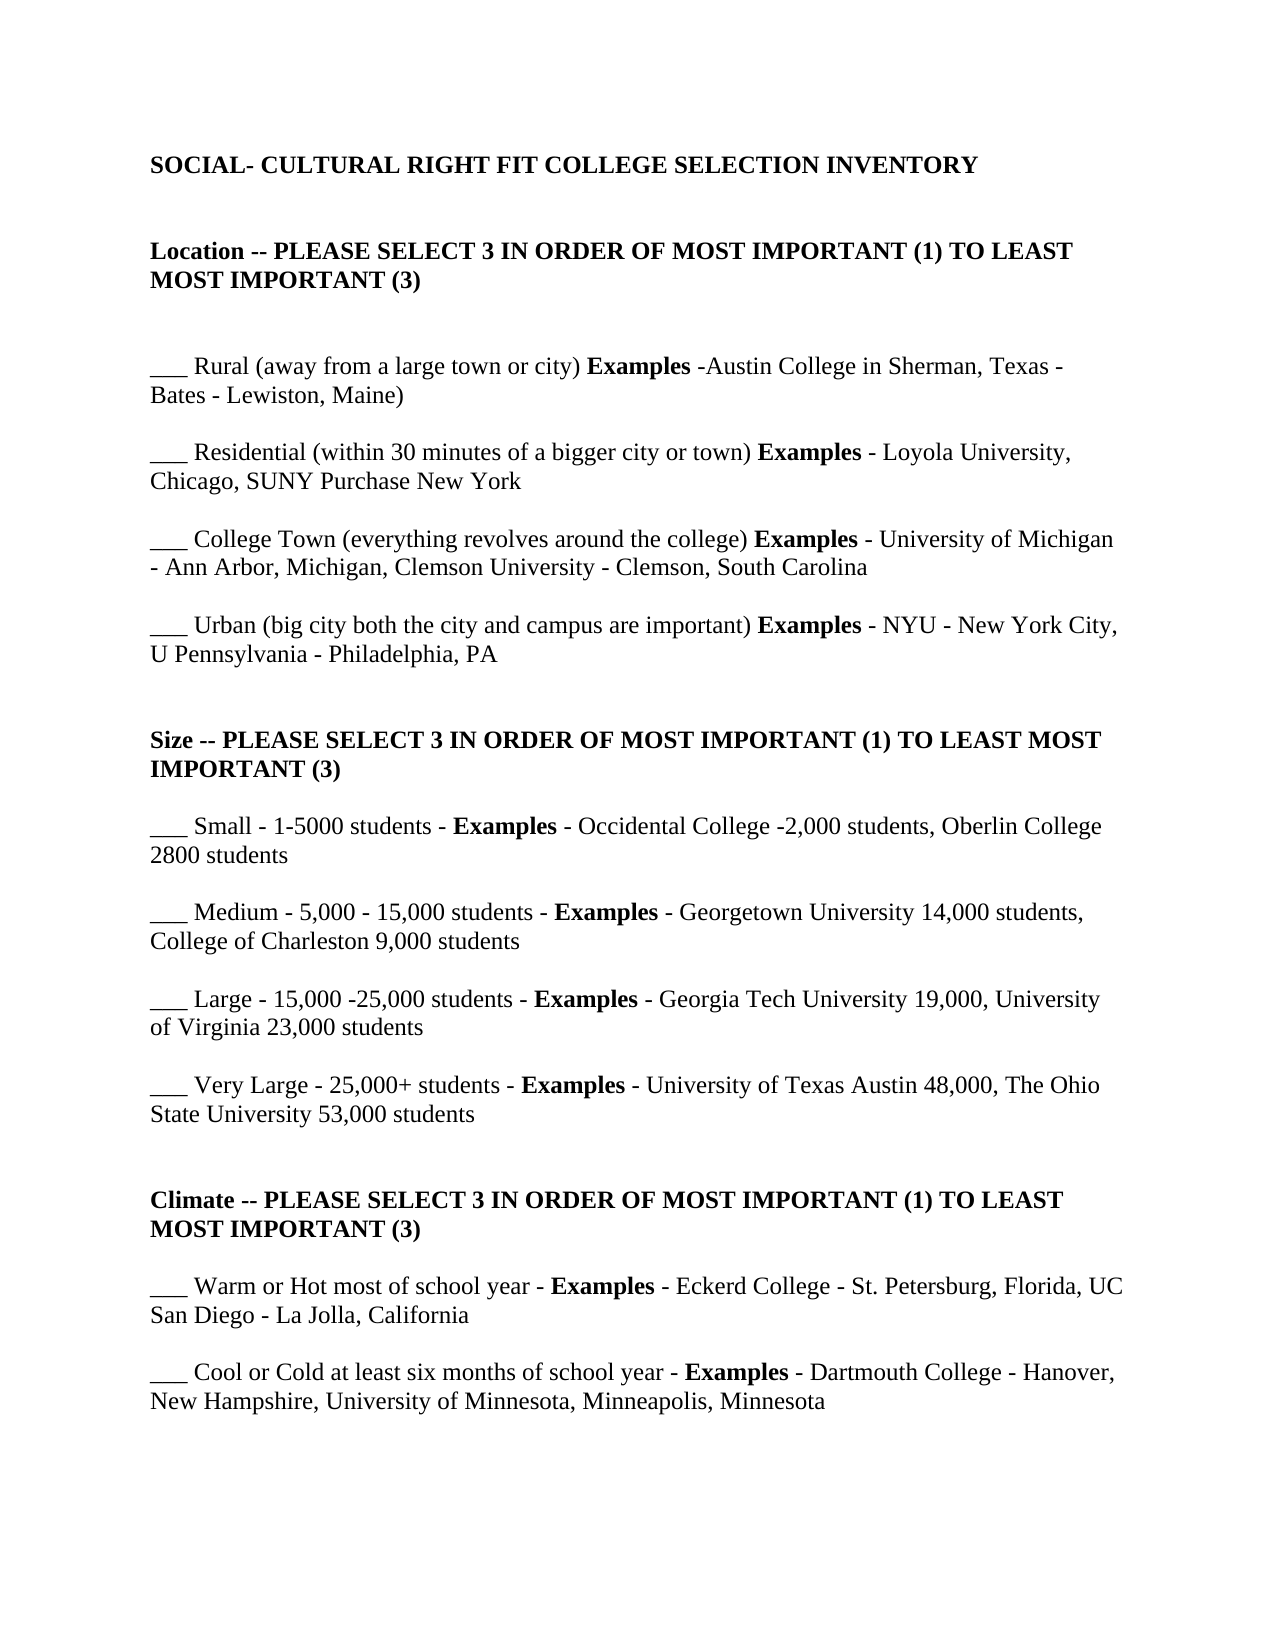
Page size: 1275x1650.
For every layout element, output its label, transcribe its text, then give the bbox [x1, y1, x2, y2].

text Size -- PLEASE SELECT 3 IN ORDER OF MOST IMPORTANT (1) TO LEAST MOST IMPORTANT (3) [150, 725, 1125, 782]
text ___ Very Large - 25,000+ students - Examples - University of Texas Austin 48,000, The Ohio State University 53,000 students [150, 1070, 1125, 1127]
text ___ Residential (within 30 minutes of a bigger city or town) Examples - Loyola University, Chicago, SUNY Purchase New York [150, 437, 1125, 495]
text Climate -- PLEASE SELECT 3 IN ORDER OF MOST IMPORTANT (1) TO LEAST MOST IMPORTANT (3) [150, 1185, 1125, 1242]
text ___ Urban (big city both the city and campus are important) Examples - NYU - New York City, U Pennsylvania - Philadelphia, PA [150, 610, 1125, 667]
text ___ Rural (away from a large town or city) Examples -Austin College in Sherman, Texas - Bates - Lewiston, Maine) [150, 351, 1125, 409]
text ___ Warm or Hot most of school year - Examples - Eckerd College - St. Petersburg, Florida, UC San Diego - La Jolla, California [150, 1271, 1125, 1329]
text ___ Small - 1-5000 students - Examples - Occidental College -2,000 students, Oberlin College 2800 students [150, 811, 1125, 869]
text ___ Cool or Cold at least six months of school year - Examples - Dartmouth College - Hanover, New Hampshire, University of Minnesota, Minneapolis, Minnesota [150, 1357, 1125, 1415]
text ___ College Town (everything revolves around the college) Examples - University of Michigan - Ann Arbor, Michigan, Clemson University - Clemson, South Carolina [150, 524, 1125, 581]
text Location -- PLEASE SELECT 3 IN ORDER OF MOST IMPORTANT (1) TO LEAST MOST IMPORTANT (3) [150, 236, 1125, 294]
text ___ Medium - 5,000 - 15,000 students - Examples - Georgetown University 14,000 students, College of Charleston 9,000 students [150, 897, 1125, 955]
text SOCIAL- CULTURAL RIGHT FIT COLLEGE SELECTION INVENTORY [150, 150, 1125, 179]
text ___ Large - 15,000 -25,000 students - Examples - Georgia Tech University 19,000, University of Virginia 23,000 students [150, 984, 1125, 1041]
